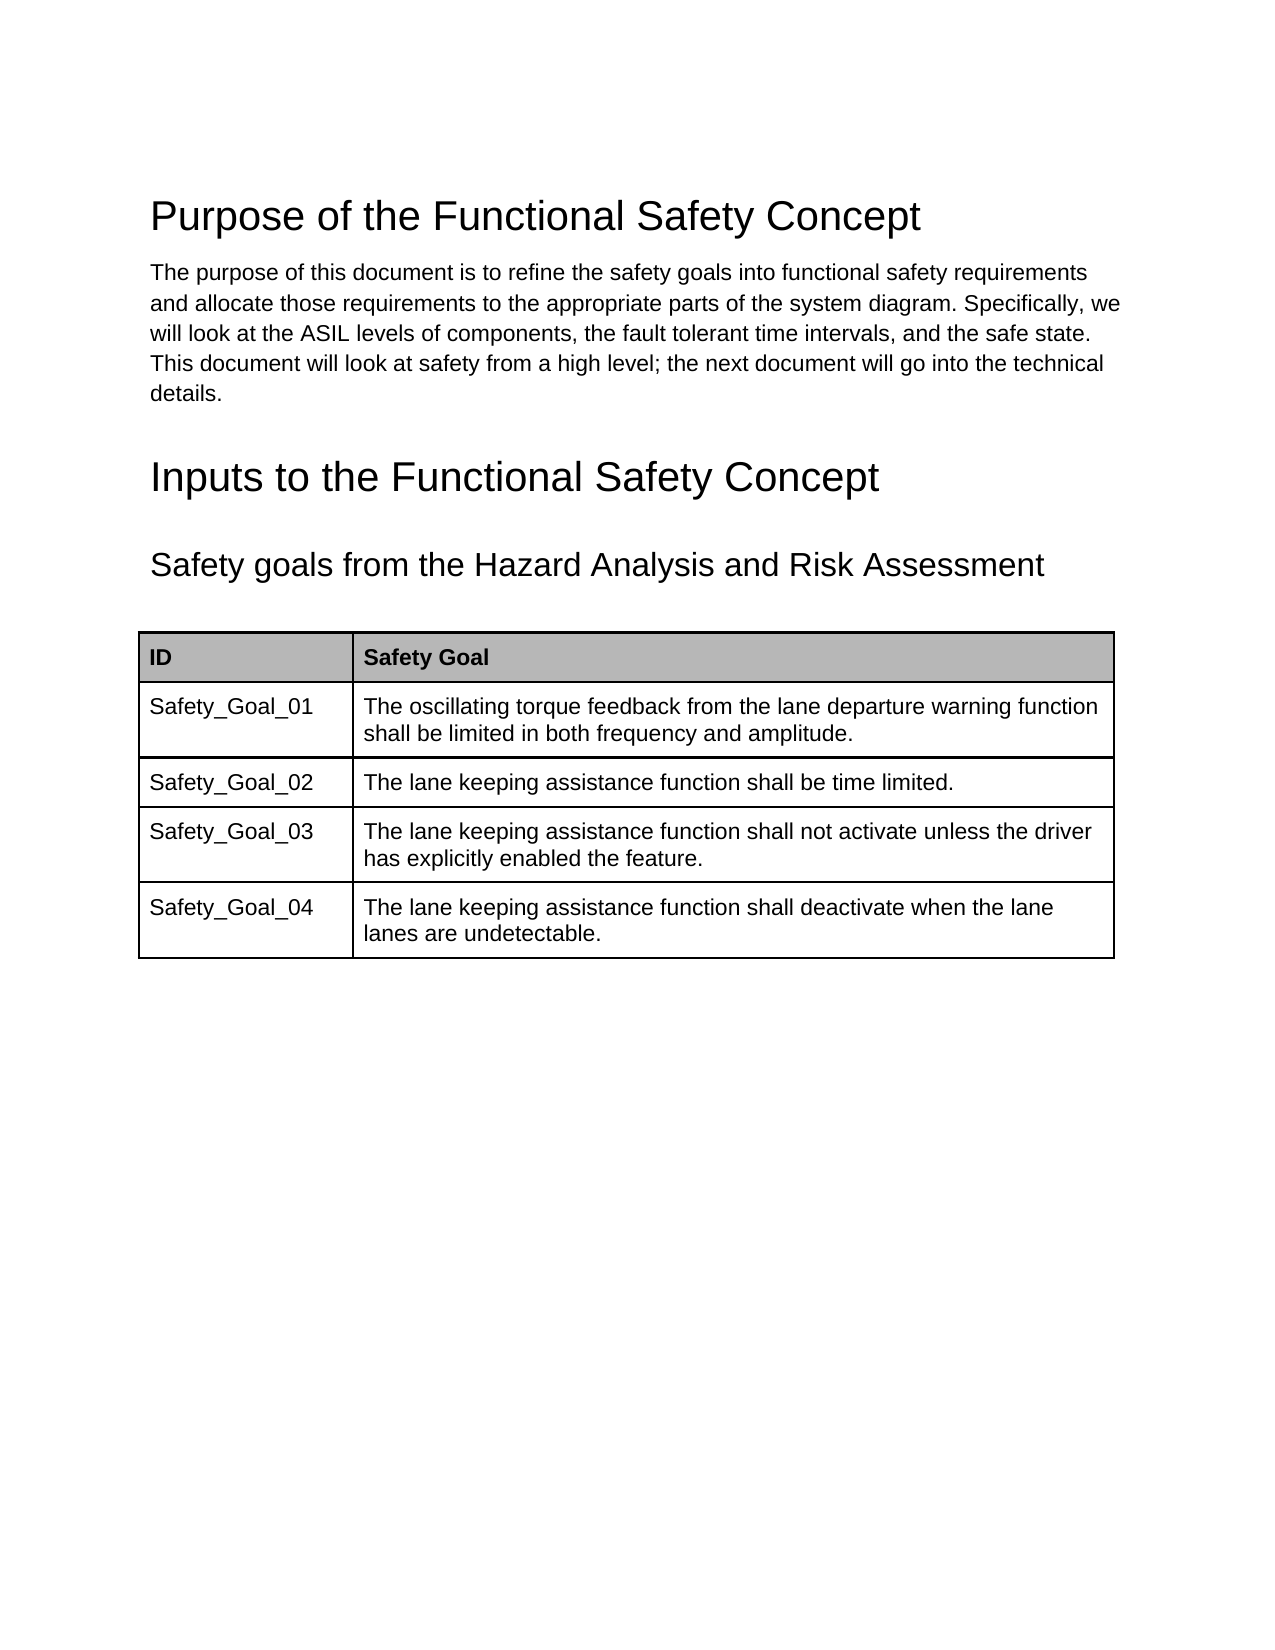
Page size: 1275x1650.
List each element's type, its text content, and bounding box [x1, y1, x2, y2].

table_cell Safety_Goal_04 [140, 883, 352, 957]
table_cell Safety_Goal_03 [140, 808, 352, 881]
table_cell Safety_Goal_01 [140, 683, 352, 756]
table_header Safety Goal [354, 634, 1113, 681]
table_cell Safety_Goal_02 [140, 759, 352, 806]
table_header ID [140, 634, 352, 681]
table_cell The lane keeping assistance function shall deactivate when the lane lanes are undetectable. [354, 883, 1113, 957]
subtitle Safety goals from the Hazard Analysis and Risk Assessment [150, 544, 1125, 583]
text The purpose of this document is to refine the safety goals into functional safety requirements and allocate those requirements to the appropriate parts of the system diagram. Specifically, we will look at the ASIL levels of components, the fault tolerant time intervals, and the safe state. This document will look at safety from a high level; the next document will go into the technical details. [150, 259, 1125, 406]
subtitle Purpose of the Functional Safety Concept [150, 192, 1125, 239]
subtitle Inputs to the Functional Safety Concept [150, 452, 1125, 500]
table_cell The oscillating torque feedback from the lane departure warning function shall be limited in both frequency and amplitude. [354, 683, 1113, 756]
table_cell The lane keeping assistance function shall be time limited. [354, 759, 1113, 806]
table_cell The lane keeping assistance function shall not activate unless the driver has explicitly enabled the feature. [354, 808, 1113, 881]
